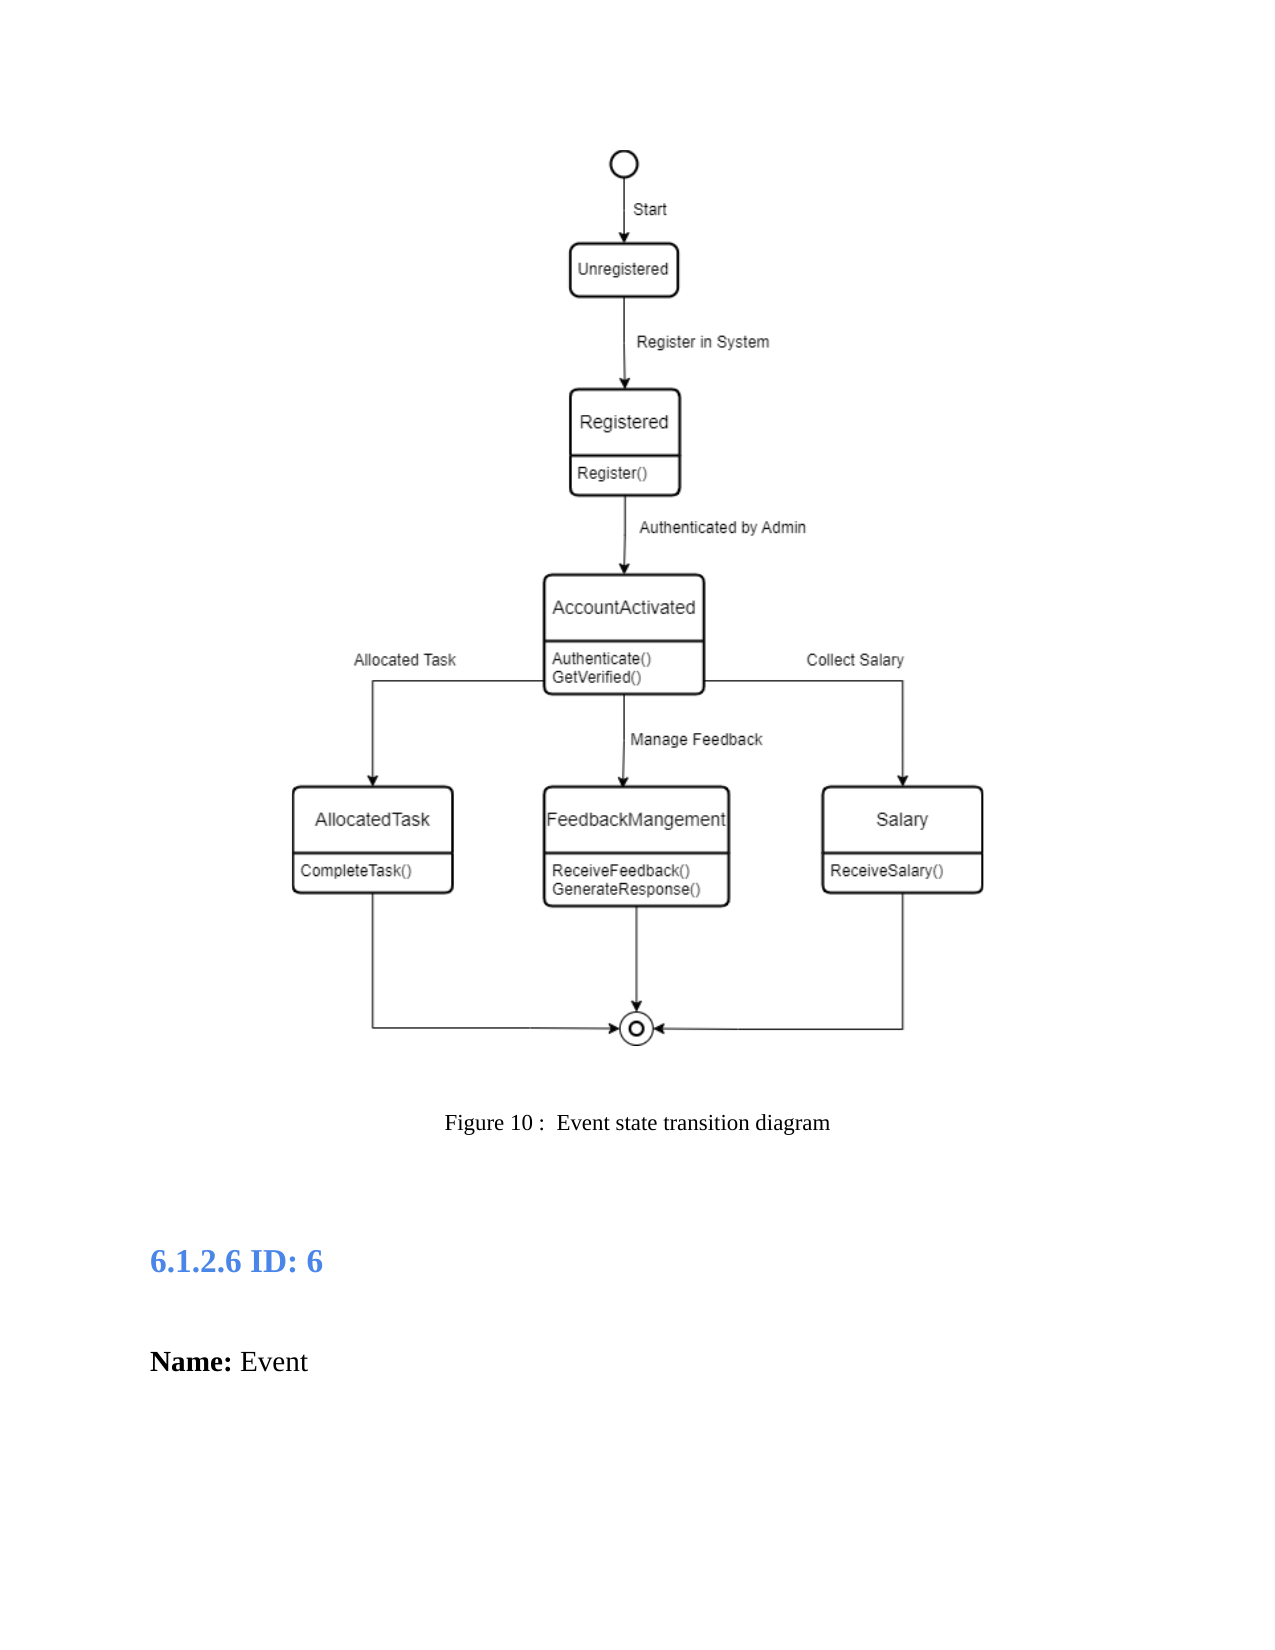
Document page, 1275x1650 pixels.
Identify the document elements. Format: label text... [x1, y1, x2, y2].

text Name: Event [150, 1344, 1125, 1377]
text Figure 10 : Event state transition diagram [150, 1109, 1125, 1136]
picture [291, 150, 984, 1046]
subtitle 6.1.2.6 ID: 6 [150, 1242, 1125, 1280]
